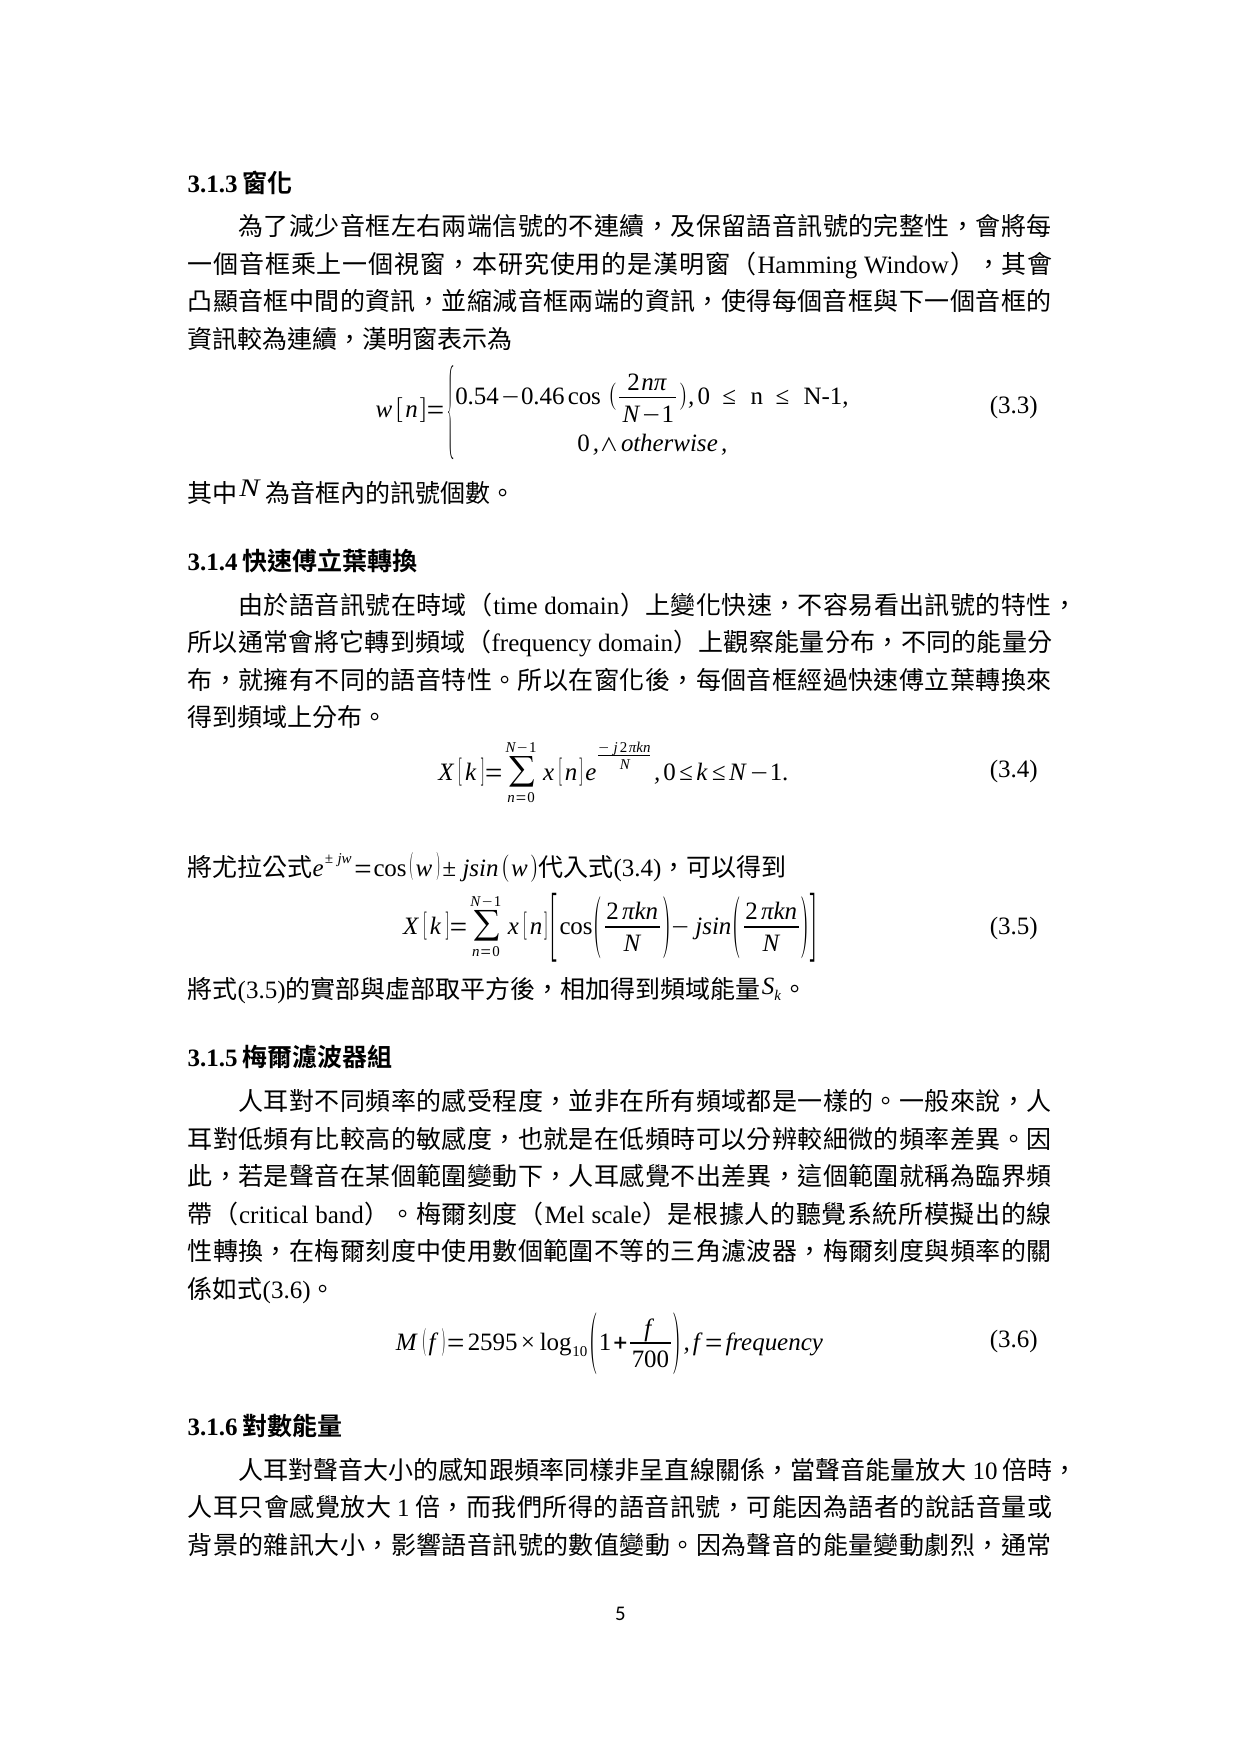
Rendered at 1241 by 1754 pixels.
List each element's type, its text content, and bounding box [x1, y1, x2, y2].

title 3.1.4快速傅立葉轉換 [187, 541, 1053, 578]
text (3.3) [187, 356, 1053, 469]
text 為了減少音框左右兩端信號的不連續，及保留語音訊號的完整性，會將每一個音框乘上一個視窗，本研究使用的是漢明窗（Hamming Window），其會凸顯音框中間的資訊，並縮減音框兩端的資訊，使得每個音框與下一個音框的資訊較為連續，漢明窗表示為 [187, 206, 1053, 356]
title 3.1.5梅爾濾波器組 [187, 1037, 1053, 1075]
title 3.1.6對數能量 [187, 1406, 1053, 1443]
text 人耳對不同頻率的感受程度，並非在所有頻域都是一樣的。一般來說，人耳對低頻有比較高的敏感度，也就是在低頻時可以分辨較細微的頻率差異。因此，若是聲音在某個範圍變動下，人耳感覺不出差異，這個範圍就稱為臨界頻帶（critical band）。梅爾刻度（Mel scale）是根據人的聽覺系統所模擬出的線性轉換，在梅爾刻度中使用數個範圍不等的三角濾波器，梅爾刻度與頻率的關係如式(3.6)。 [187, 1081, 1053, 1306]
text 將尤拉公式代入式(3.4)，可以得到 [187, 847, 1053, 884]
title 3.1.3窗化 [187, 162, 1053, 200]
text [187, 1450, 1053, 1562]
text 其中為音框內的訊號個數。 [187, 473, 1053, 510]
text (3.6) [187, 1306, 1053, 1381]
text (3.4) [187, 734, 1053, 809]
text 將式(3.5)的實部與虛部取平方後，相加得到頻域能量。 [187, 969, 1053, 1007]
text 由於語音訊號在時域（time domain）上變化快速，不容易看出訊號的特性，所以通常會將它轉到頻域（frequency domain）上觀察能量分布，不同的能量分布，就擁有不同的語音特性。所以在窗化後，每個音框經過快速傅立葉轉換來得到頻域上分布。 [187, 584, 1053, 734]
text (3.5) [187, 890, 1053, 965]
